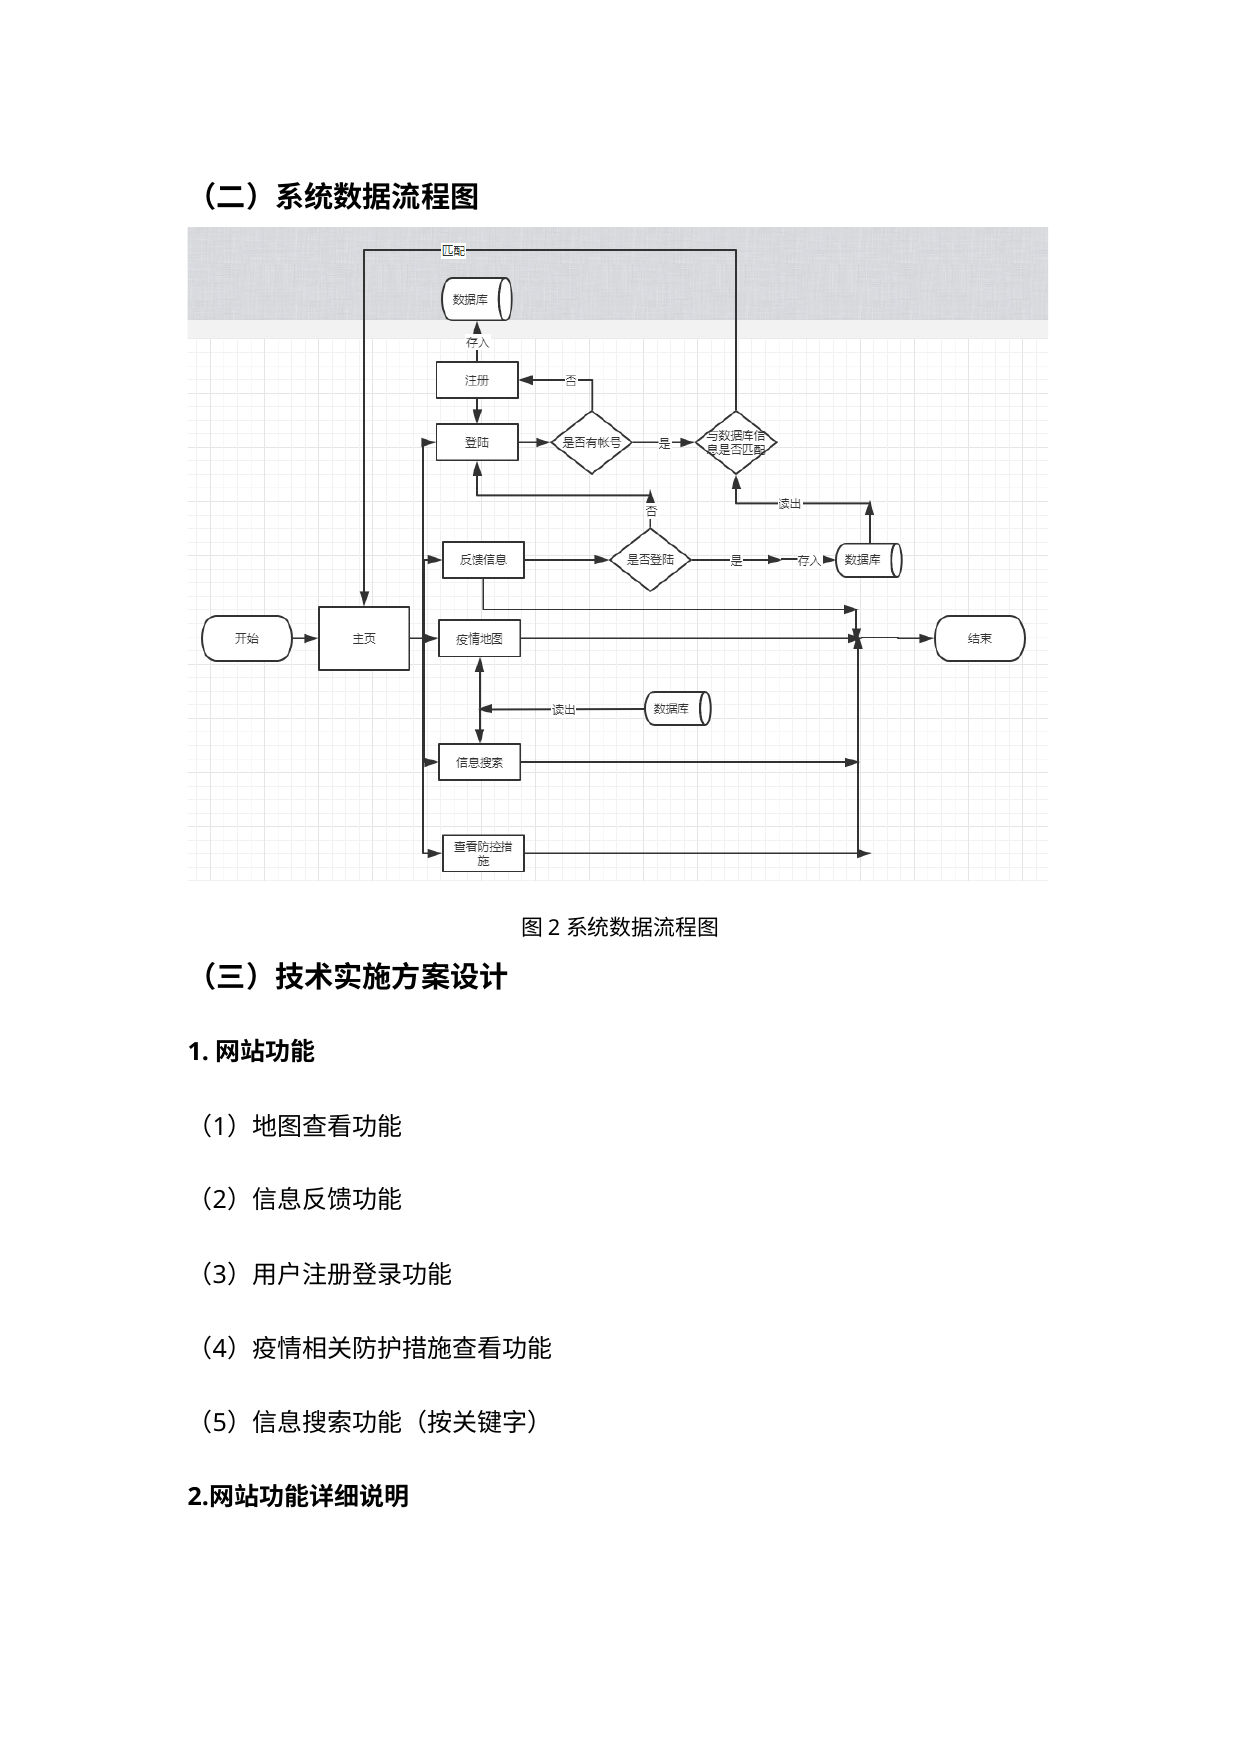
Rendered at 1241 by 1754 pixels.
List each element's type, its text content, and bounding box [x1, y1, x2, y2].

text 1. 网站功能 [187, 1017, 1053, 1082]
text （三）技术实施方案设计 [187, 942, 1053, 1007]
text （4）疫情相关防护措施查看功能 [187, 1314, 1053, 1379]
text （5）信息搜索功能（按关键字） [187, 1388, 1053, 1453]
text 图2 系统数据流程图 [187, 909, 1053, 942]
text （1）地图查看功能 [187, 1092, 1053, 1157]
text （3）用户注册登录功能 [187, 1240, 1053, 1305]
text （二）系统数据流程图 [187, 162, 1053, 227]
text 2.网站功能详细说明 [187, 1462, 1053, 1527]
text （2）信息反馈功能 [187, 1166, 1053, 1231]
picture [187, 227, 1049, 881]
